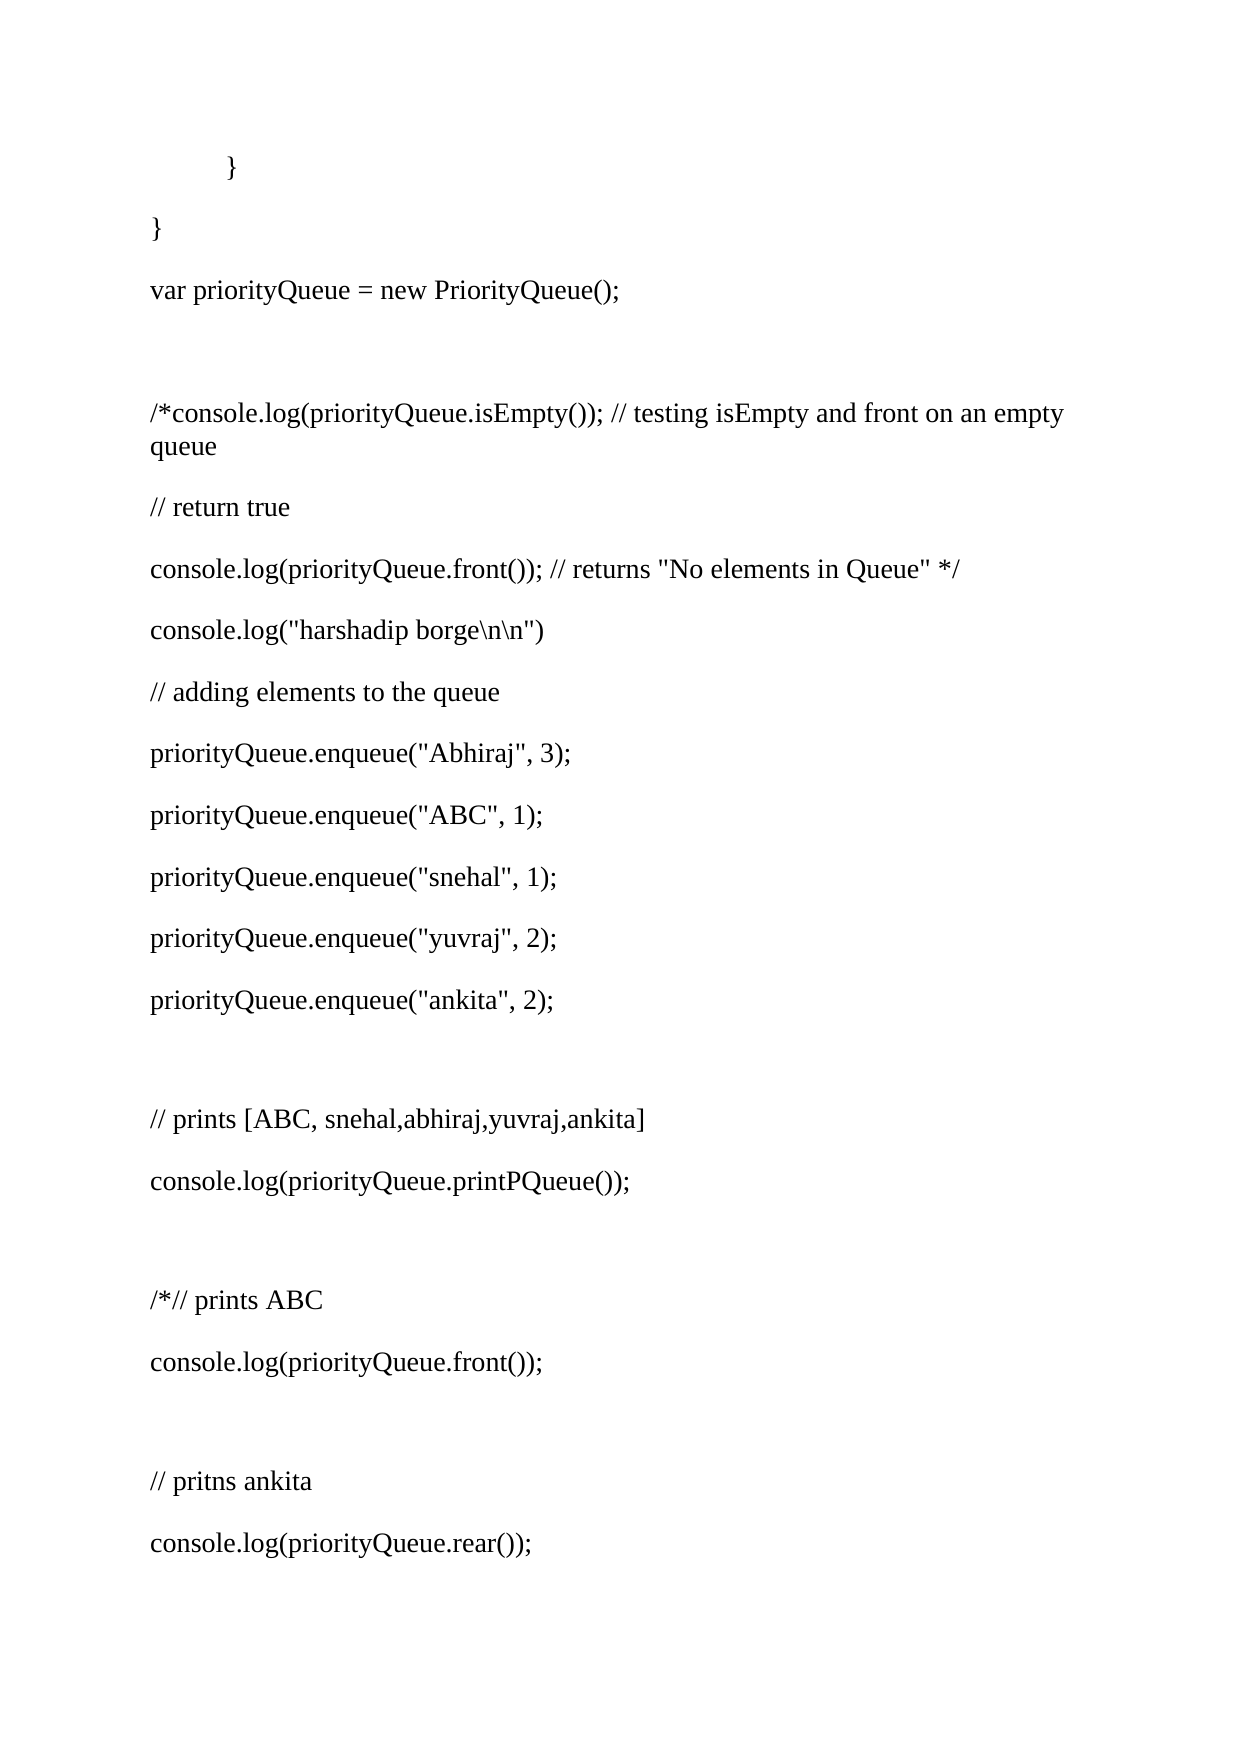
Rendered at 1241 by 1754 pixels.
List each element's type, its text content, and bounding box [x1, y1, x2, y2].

text console.log(priorityQueue.printPQueue()); [150, 1164, 1090, 1196]
text // adding elements to the queue [150, 675, 1090, 707]
text priorityQueue.enqueue("ankita", 2); [150, 983, 1090, 1015]
text priorityQueue.enqueue("Abhiraj", 3); [150, 736, 1090, 769]
text var priorityQueue = new PriorityQueue(); [150, 273, 1090, 306]
text console.log(priorityQueue.rear()); [150, 1526, 1090, 1558]
text } [150, 212, 1090, 244]
text // prints [ABC, snehal,abhiraj,yuvraj,ankita] [150, 1102, 1090, 1134]
text priorityQueue.enqueue("yuvraj", 2); [150, 921, 1090, 953]
text // pritns ankita [150, 1464, 1090, 1497]
text priorityQueue.enqueue("ABC", 1); [150, 798, 1090, 830]
text priorityQueue.enqueue("snehal", 1); [150, 859, 1090, 892]
text /*console.log(priorityQueue.isEmpty()); // testing isEmpty and front on an empty queue [150, 396, 1090, 461]
text /*// prints ABC [150, 1283, 1090, 1316]
text console.log("harshadip borge\n\n") [150, 613, 1090, 646]
text // return true [150, 490, 1090, 523]
text console.log(priorityQueue.front()); // returns "No elements in Queue" */ [150, 552, 1090, 584]
text } [150, 150, 1090, 182]
text console.log(priorityQueue.front()); [150, 1345, 1090, 1377]
